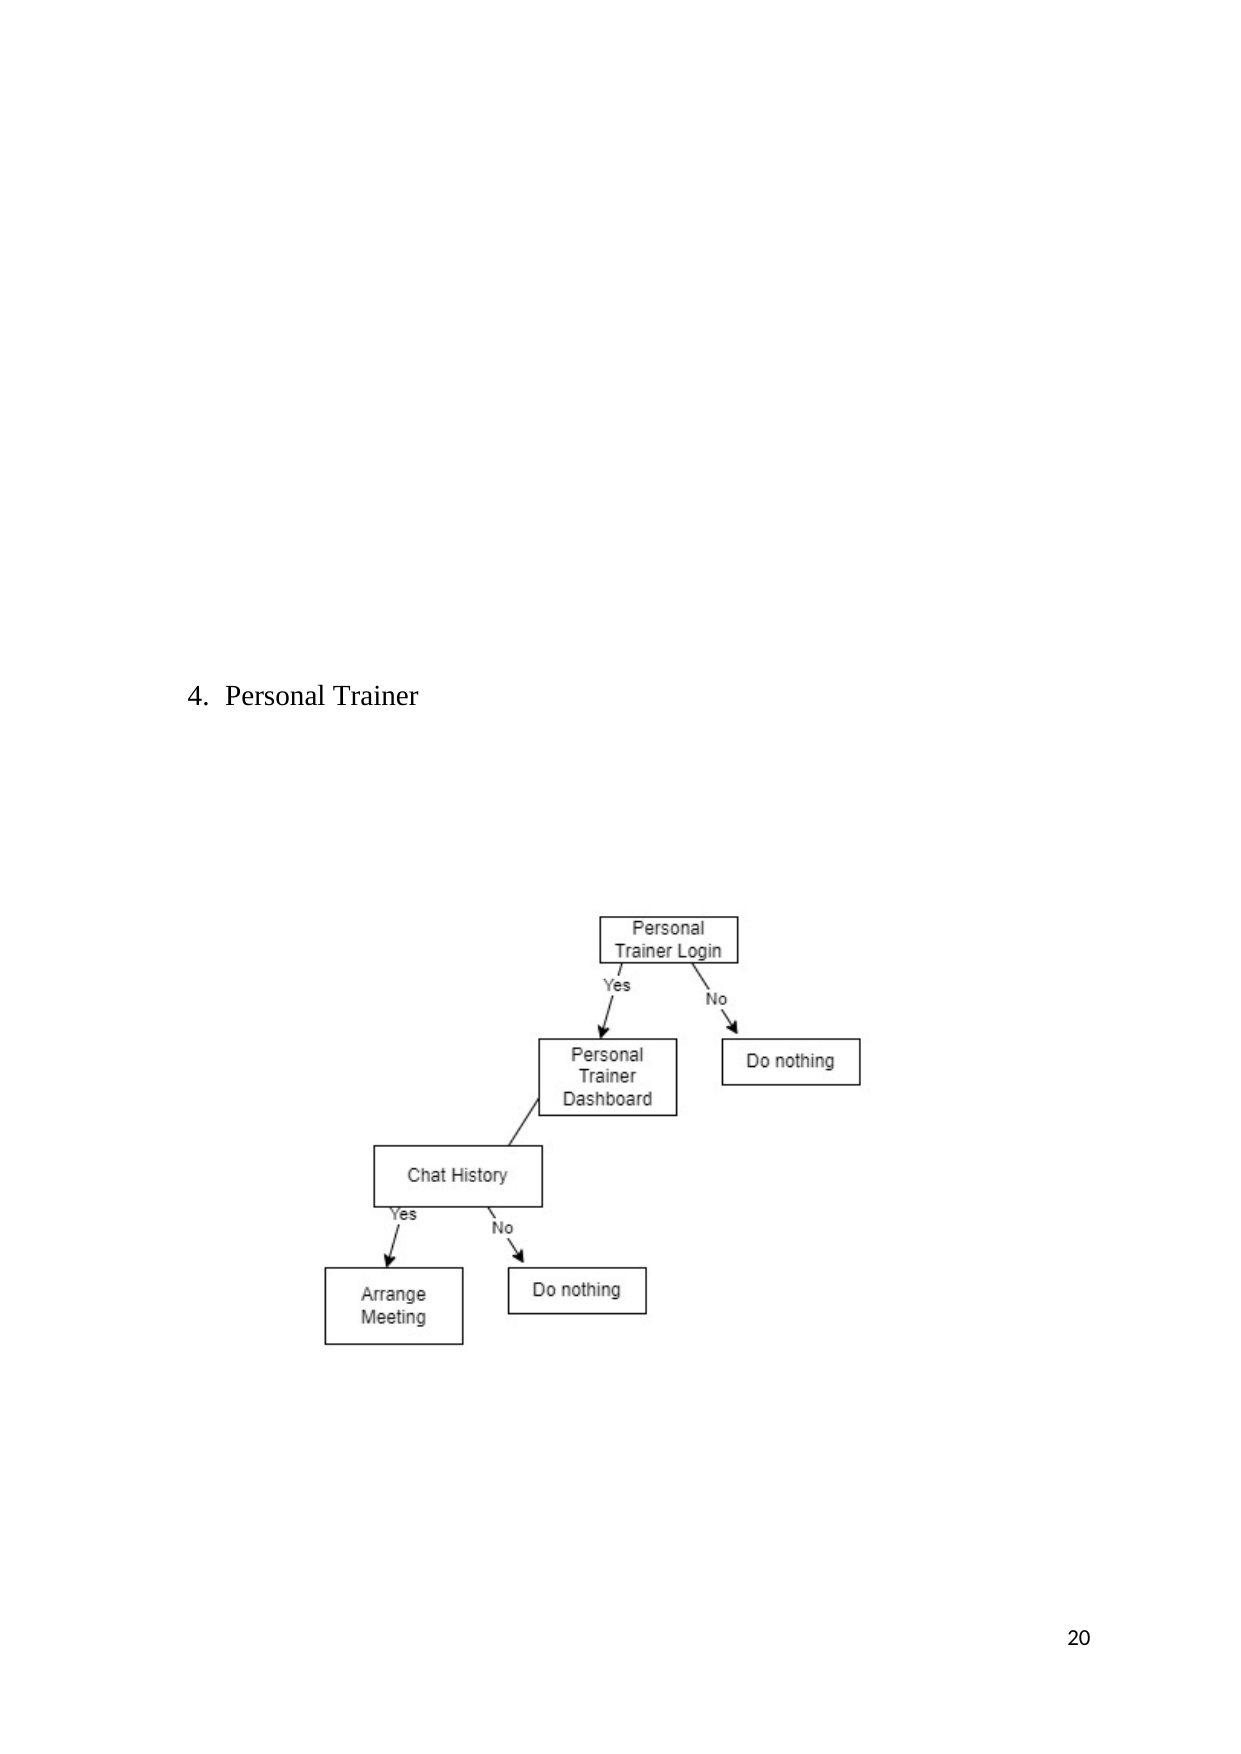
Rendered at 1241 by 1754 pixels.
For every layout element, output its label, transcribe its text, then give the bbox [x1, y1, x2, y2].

list Personal Trainer [187, 678, 1090, 712]
picture [292, 860, 938, 1364]
